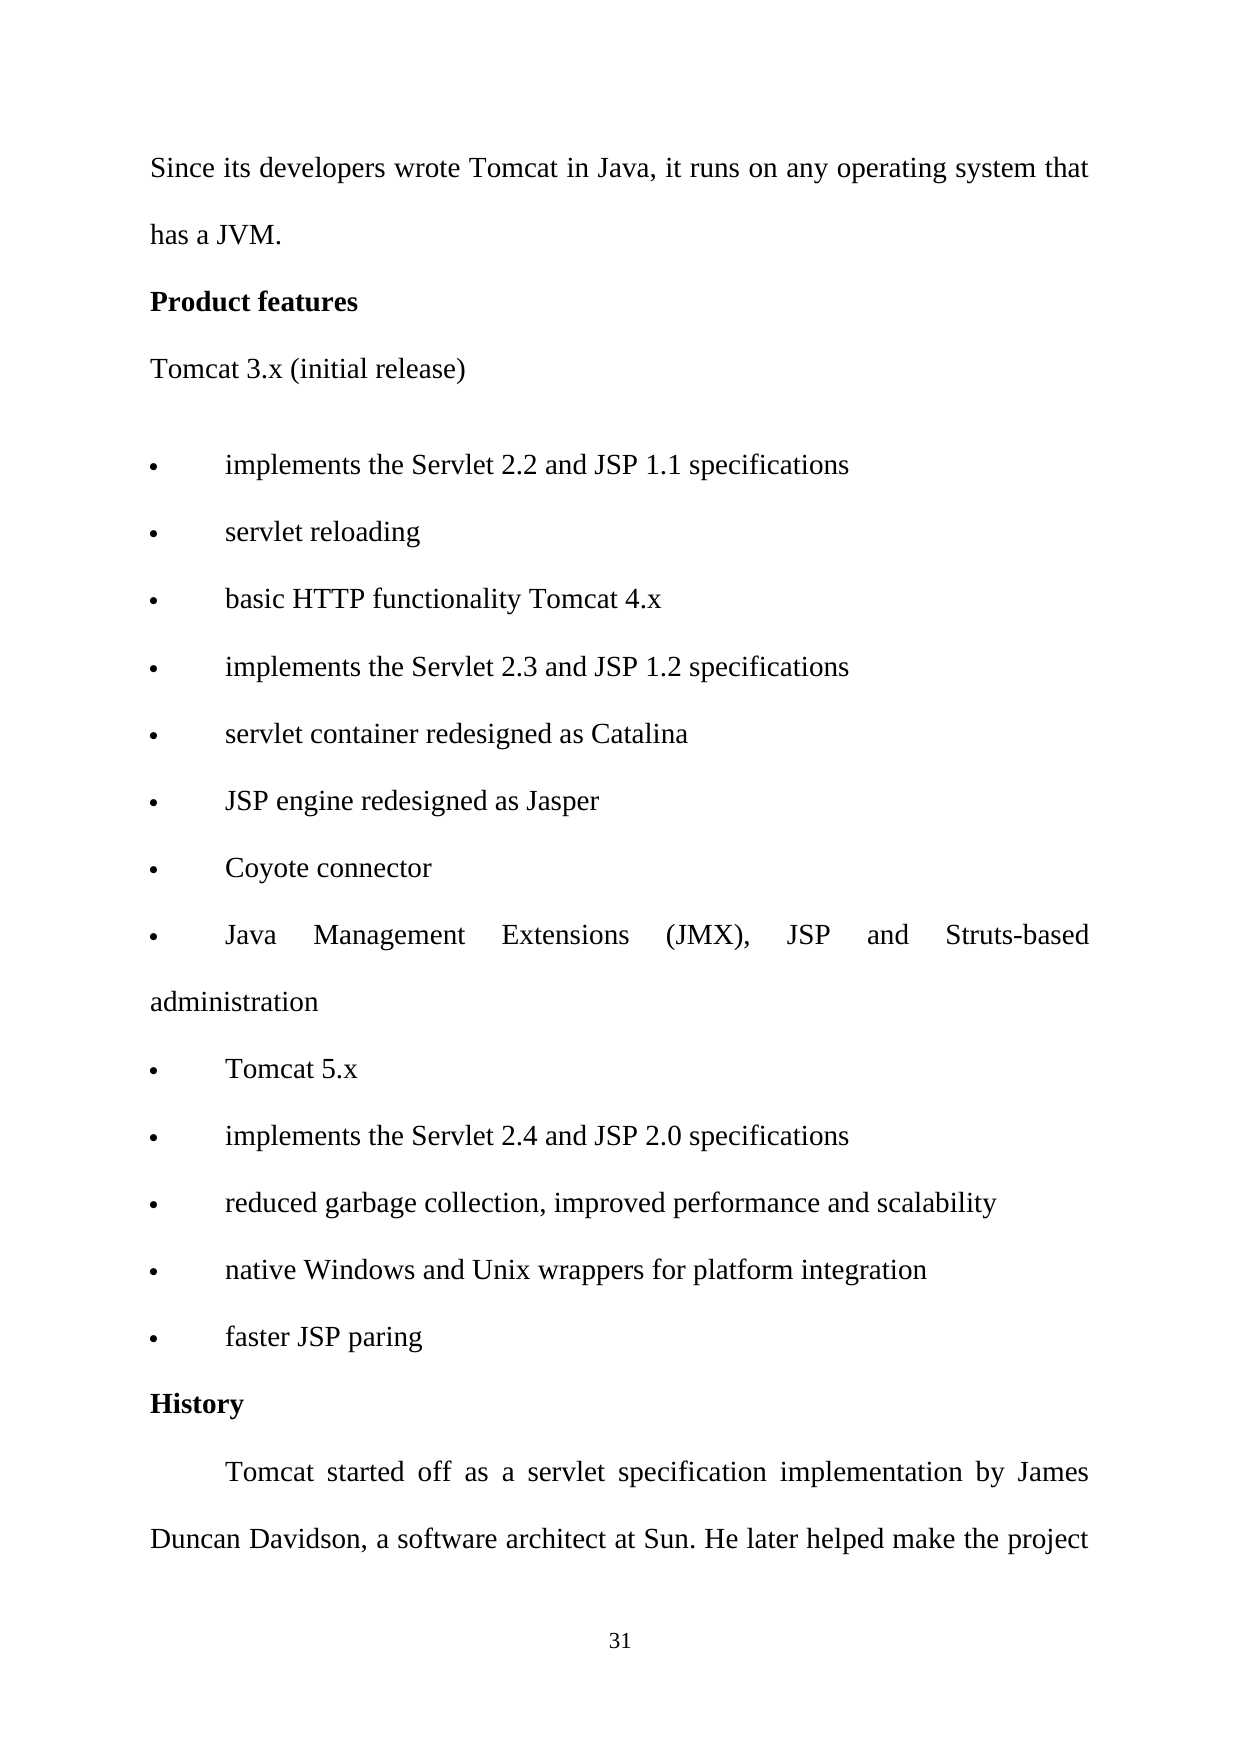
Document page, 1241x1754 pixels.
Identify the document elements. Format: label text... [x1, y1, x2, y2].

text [150, 1387, 1090, 1554]
list native Windows and Unix wrappers for platform integration [150, 1252, 1090, 1286]
list reduced garbage collection, improved performance and scalability [150, 1185, 1090, 1219]
list implements the Servlet 2.4 and JSP 2.0 specifications [150, 1118, 1090, 1152]
list JSP engine redesigned as Jasper [150, 783, 1090, 816]
list basic HTTP functionality Tomcat 4.x [150, 582, 1090, 615]
list servlet container redesigned as Catalina [150, 716, 1090, 749]
list faster JSP paring [150, 1319, 1090, 1353]
list Tomcat 5.x [150, 1051, 1090, 1085]
text Tomcat 3.x (initial release) [150, 351, 1090, 385]
text Since its developers wrote Tomcat in Java, it runs on any operating system that has a JVM. [150, 150, 1090, 251]
list implements the Servlet 2.2 and JSP 1.1 specifications [150, 447, 1090, 481]
list implements the Servlet 2.3 and JSP 1.2 specifications [150, 649, 1090, 682]
text Product features [150, 284, 1090, 318]
list Java Management Extensions (JMX), JSP and Struts-based administration [150, 917, 1090, 1018]
list servlet reloading [150, 514, 1090, 548]
list Coyote connector [150, 850, 1090, 883]
